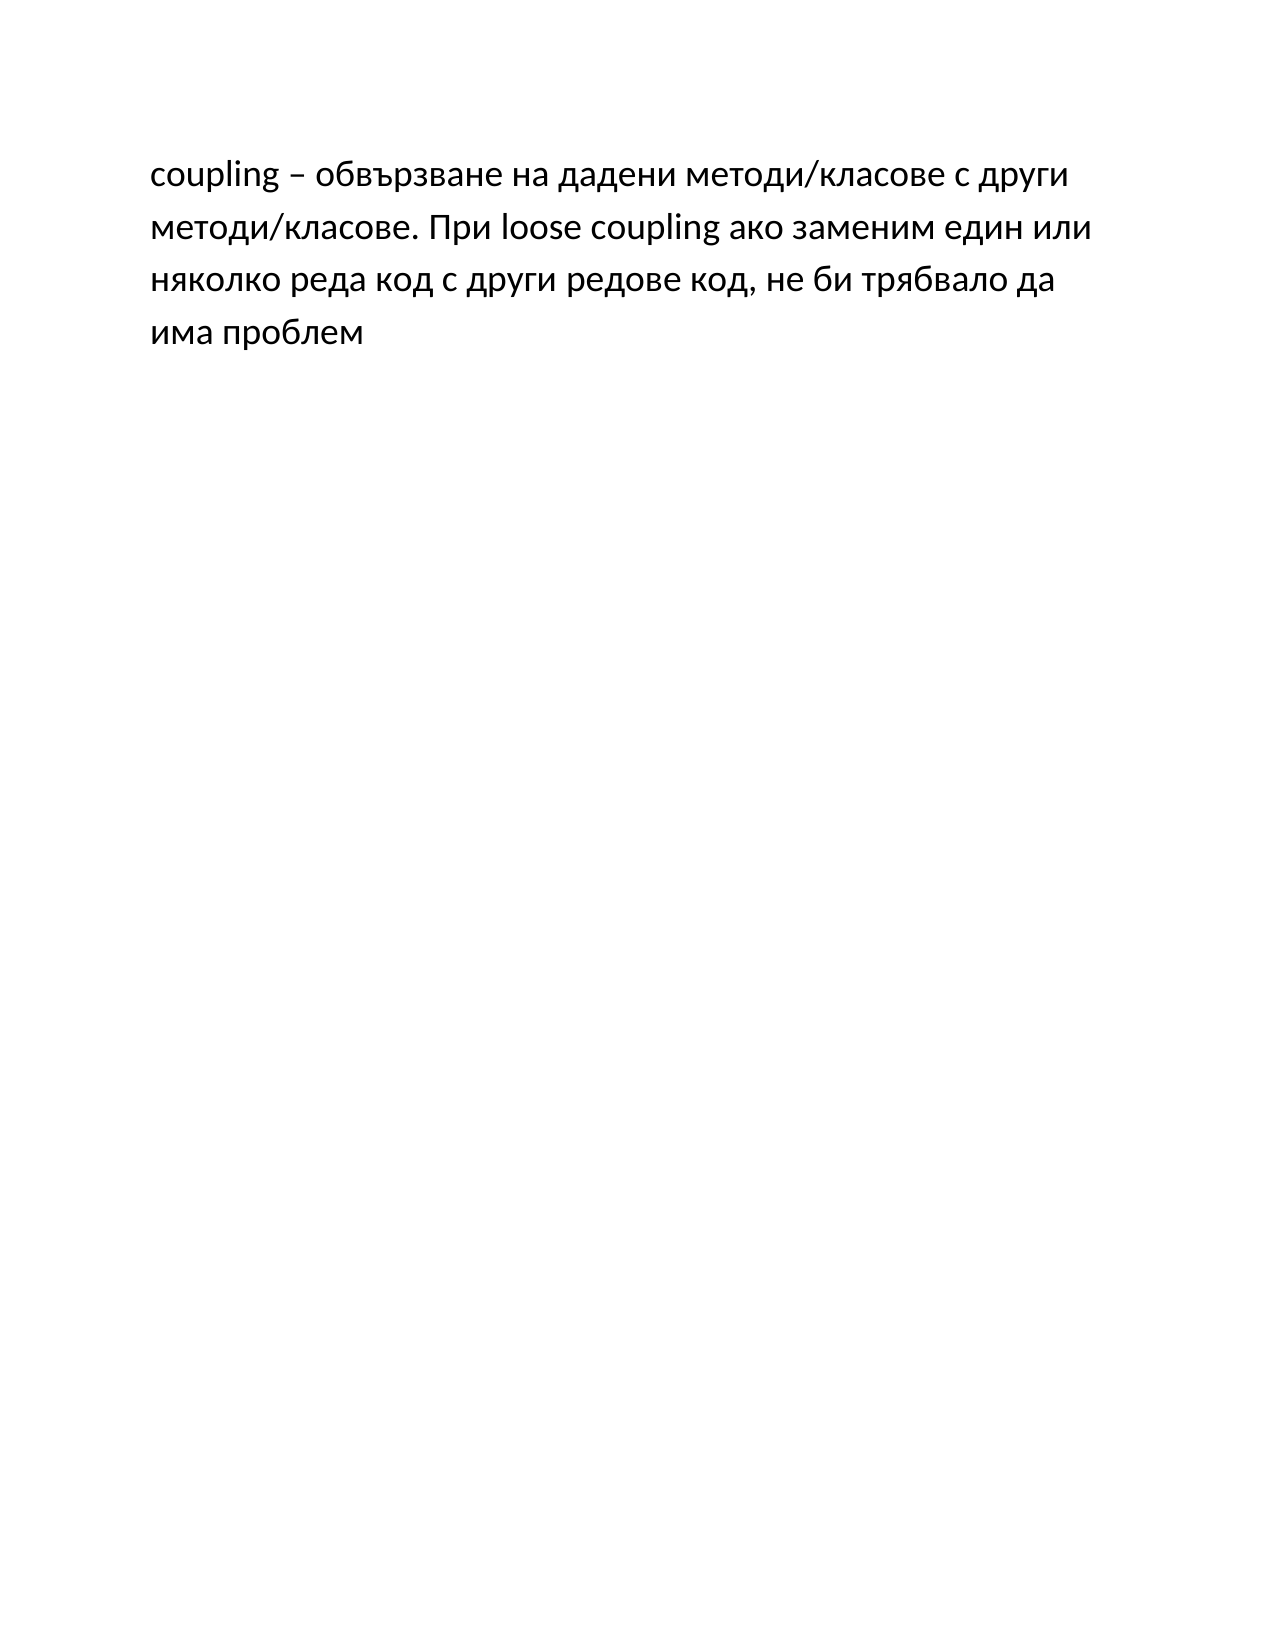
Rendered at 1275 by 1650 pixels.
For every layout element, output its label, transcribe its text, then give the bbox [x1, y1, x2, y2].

text coupling – обвързване на дадени методи/класове с други методи/класове. При loose coupling ако заменим един или няколко реда код с други редове код, не би трябвало да има проблем [150, 150, 1125, 354]
